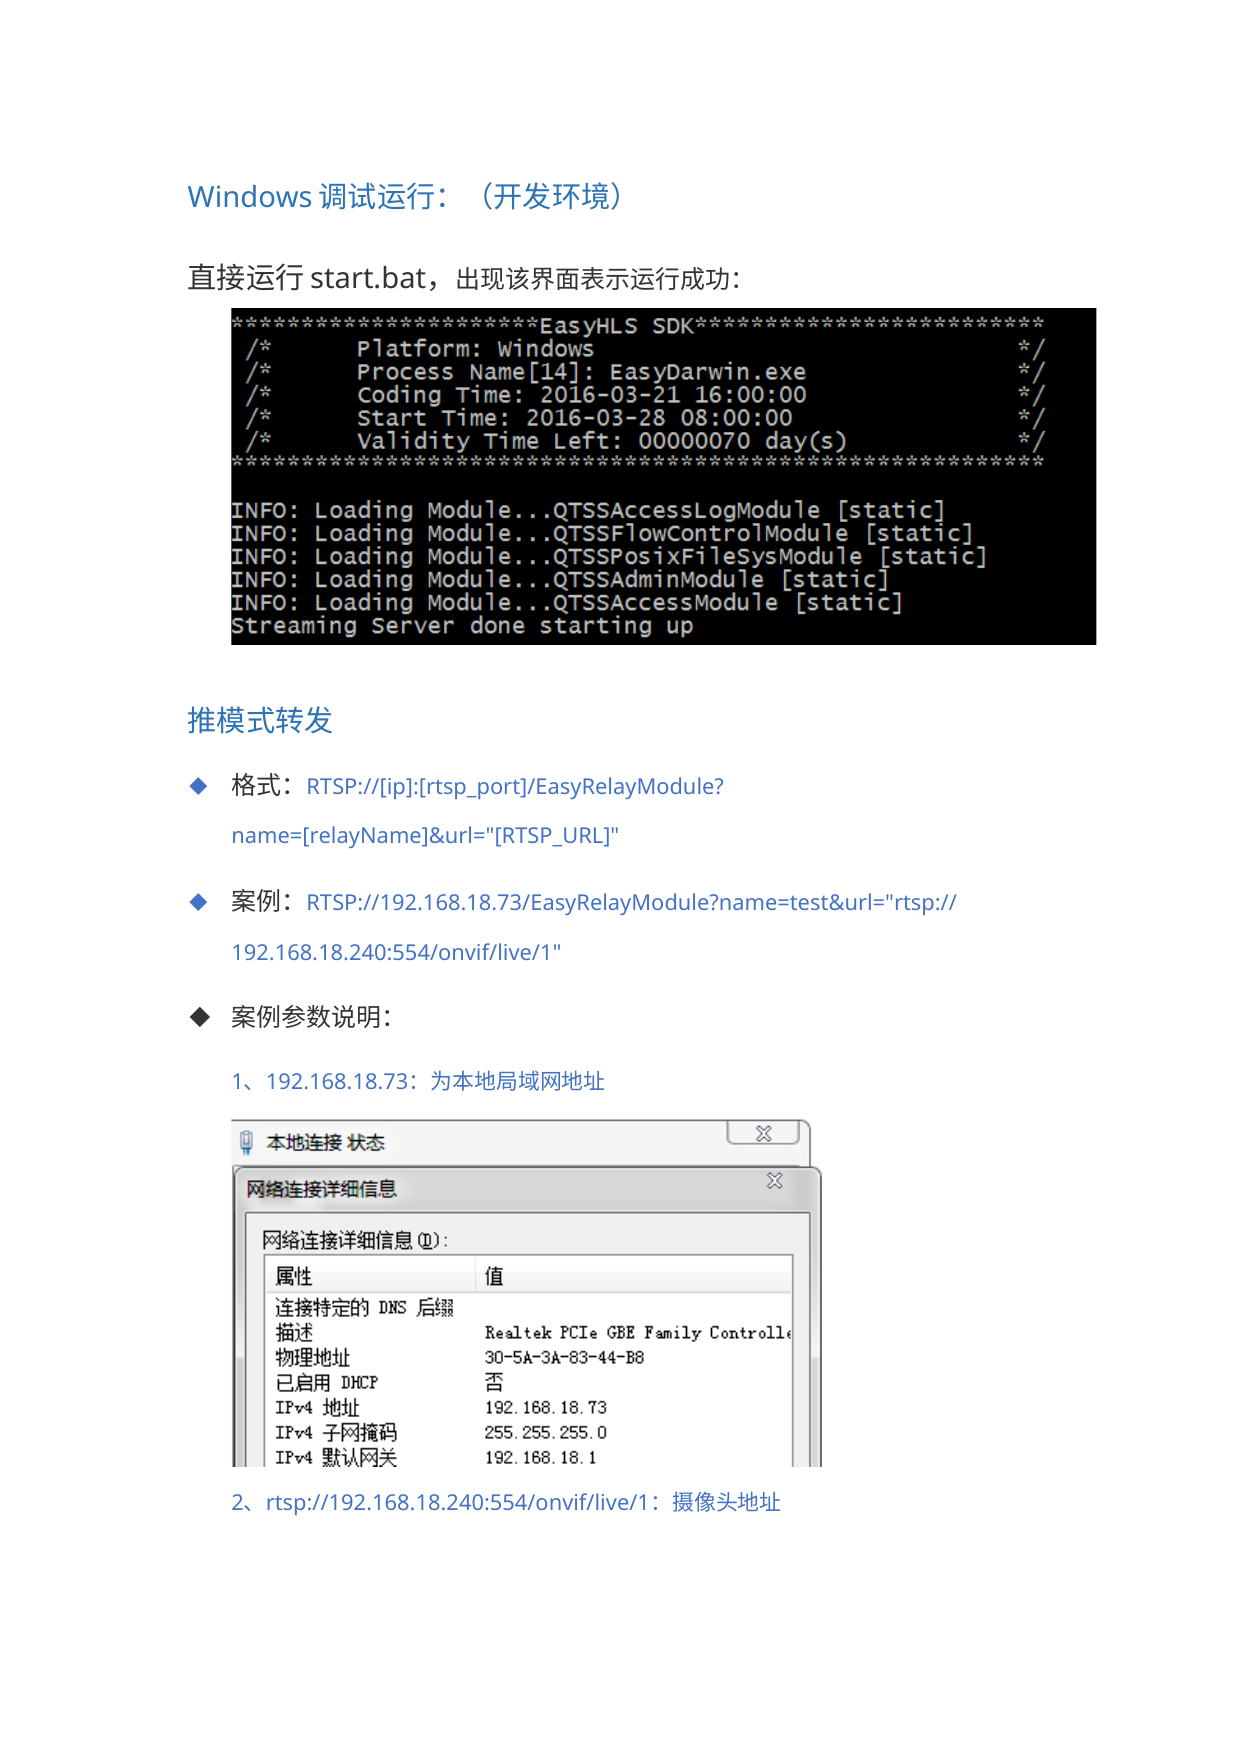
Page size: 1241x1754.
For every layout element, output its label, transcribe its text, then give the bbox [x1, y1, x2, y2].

list 案例参数说明： [187, 983, 1053, 1048]
list 格式：RTSP://[ip]:[rtsp_port]/EasyRelayModule?name=[relayName]&url="[RTSP_URL]" [187, 751, 1053, 851]
subtitle Windows调试运行：（开发环境） [187, 162, 1053, 227]
picture [231, 1112, 822, 1467]
list 案例：RTSP://192.168.18.73/EasyRelayModule?name=test&url="rtsp://192.168.18.240:554/onvif/live/1" [187, 867, 1053, 968]
text 1、192.168.18.73：为本地局域网地址 [187, 1064, 1053, 1097]
picture [231, 308, 1097, 645]
text 2、rtsp://192.168.18.240:554/onvif/live/1：摄像头地址 [187, 1485, 1053, 1518]
subtitle 直接运行start.bat，出现该界面表示运行成功： [187, 244, 1053, 309]
subtitle 推模式转发 [187, 686, 1053, 751]
